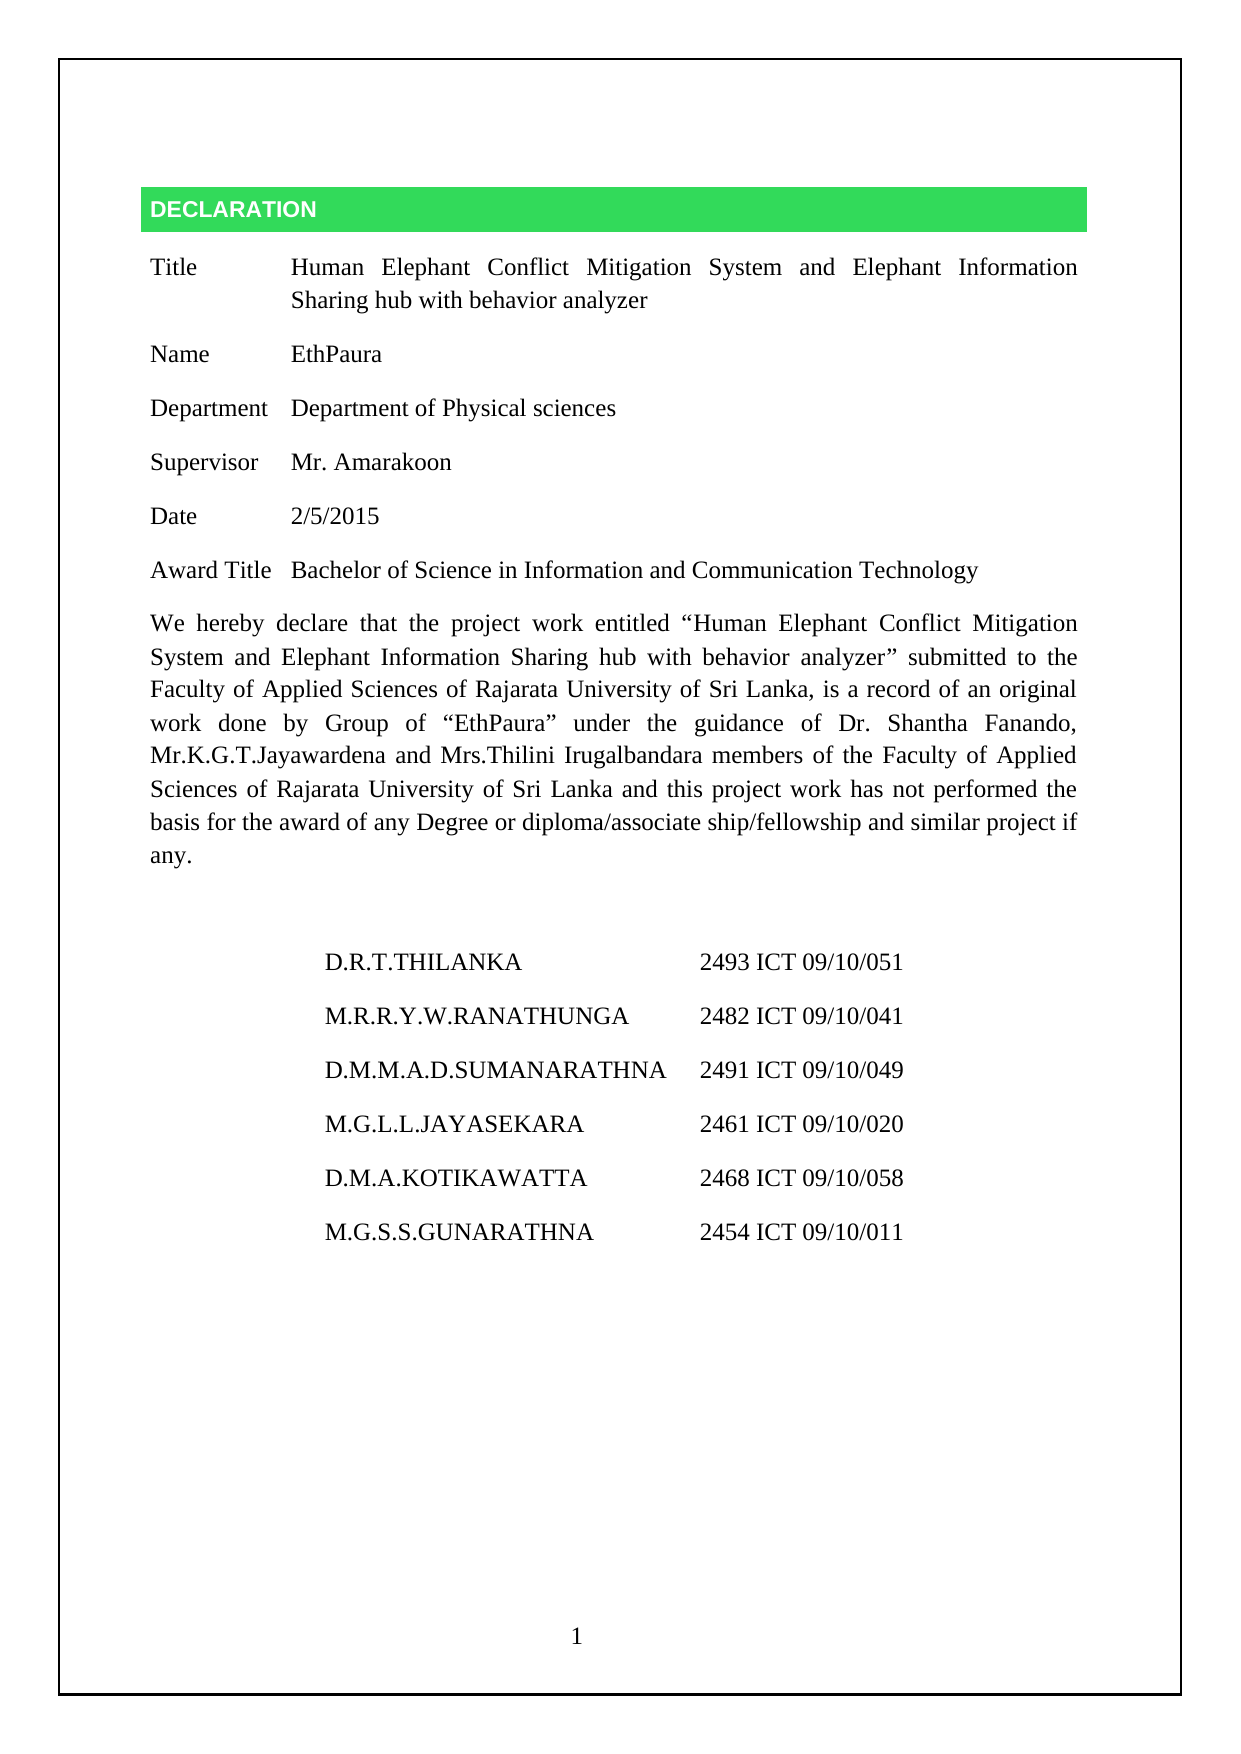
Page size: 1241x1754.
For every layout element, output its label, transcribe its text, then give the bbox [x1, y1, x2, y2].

subtitle DecLaRation [142, 189, 1086, 231]
text Name EthPaura [150, 339, 1078, 368]
text Title Human Elephant Conflict Mitigation System and Elephant Information Sharing hub with behavior analyzer [150, 252, 1078, 314]
text M.R.R.Y.W.RANATHUNGA 2482 ICT 09/10/041 [150, 1001, 1078, 1030]
text M.G.L.L.JAYASEKARA 2461 ICT 09/10/020 [150, 1109, 1078, 1138]
text Department Department of Physical sciences [150, 393, 1078, 422]
text Date 2/5/2015 [150, 501, 1078, 529]
text D.M.M.A.D.SUMANARATHNA 2491 ICT 09/10/049 [150, 1055, 1078, 1084]
text D.R.T.THILANKA 2493 ICT 09/10/051 [150, 947, 1078, 976]
text Supervisor Mr. Amarakoon [150, 447, 1078, 476]
text D.M.A.KOTIKAWATTA 2468 ICT 09/10/058 [150, 1163, 1078, 1192]
text Award Title Bachelor of Science in Information and Communication Technology [150, 555, 1078, 583]
text We hereby declare that the project work entitled “Human Elephant Conflict Mitigation System and Elephant Information Sharing hub with behavior analyzer” submitted to the Faculty of Applied Sciences of Rajarata University of Sri Lanka, is a record of an original work done by Group of “EthPaura” under the guidance of Dr. Shantha Fanando, Mr.K.G.T.Jayawardena and Mrs.Thilini Irugalbandara members of the Faculty of Applied Sciences of Rajarata University of Sri Lanka and this project work has not performed the basis for the award of any Degree or diploma/associate ship/fellowship and similar project if any. [150, 608, 1078, 868]
text M.G.S.S.GUNARATHNA 2454 ICT 09/10/011 [150, 1217, 1078, 1245]
